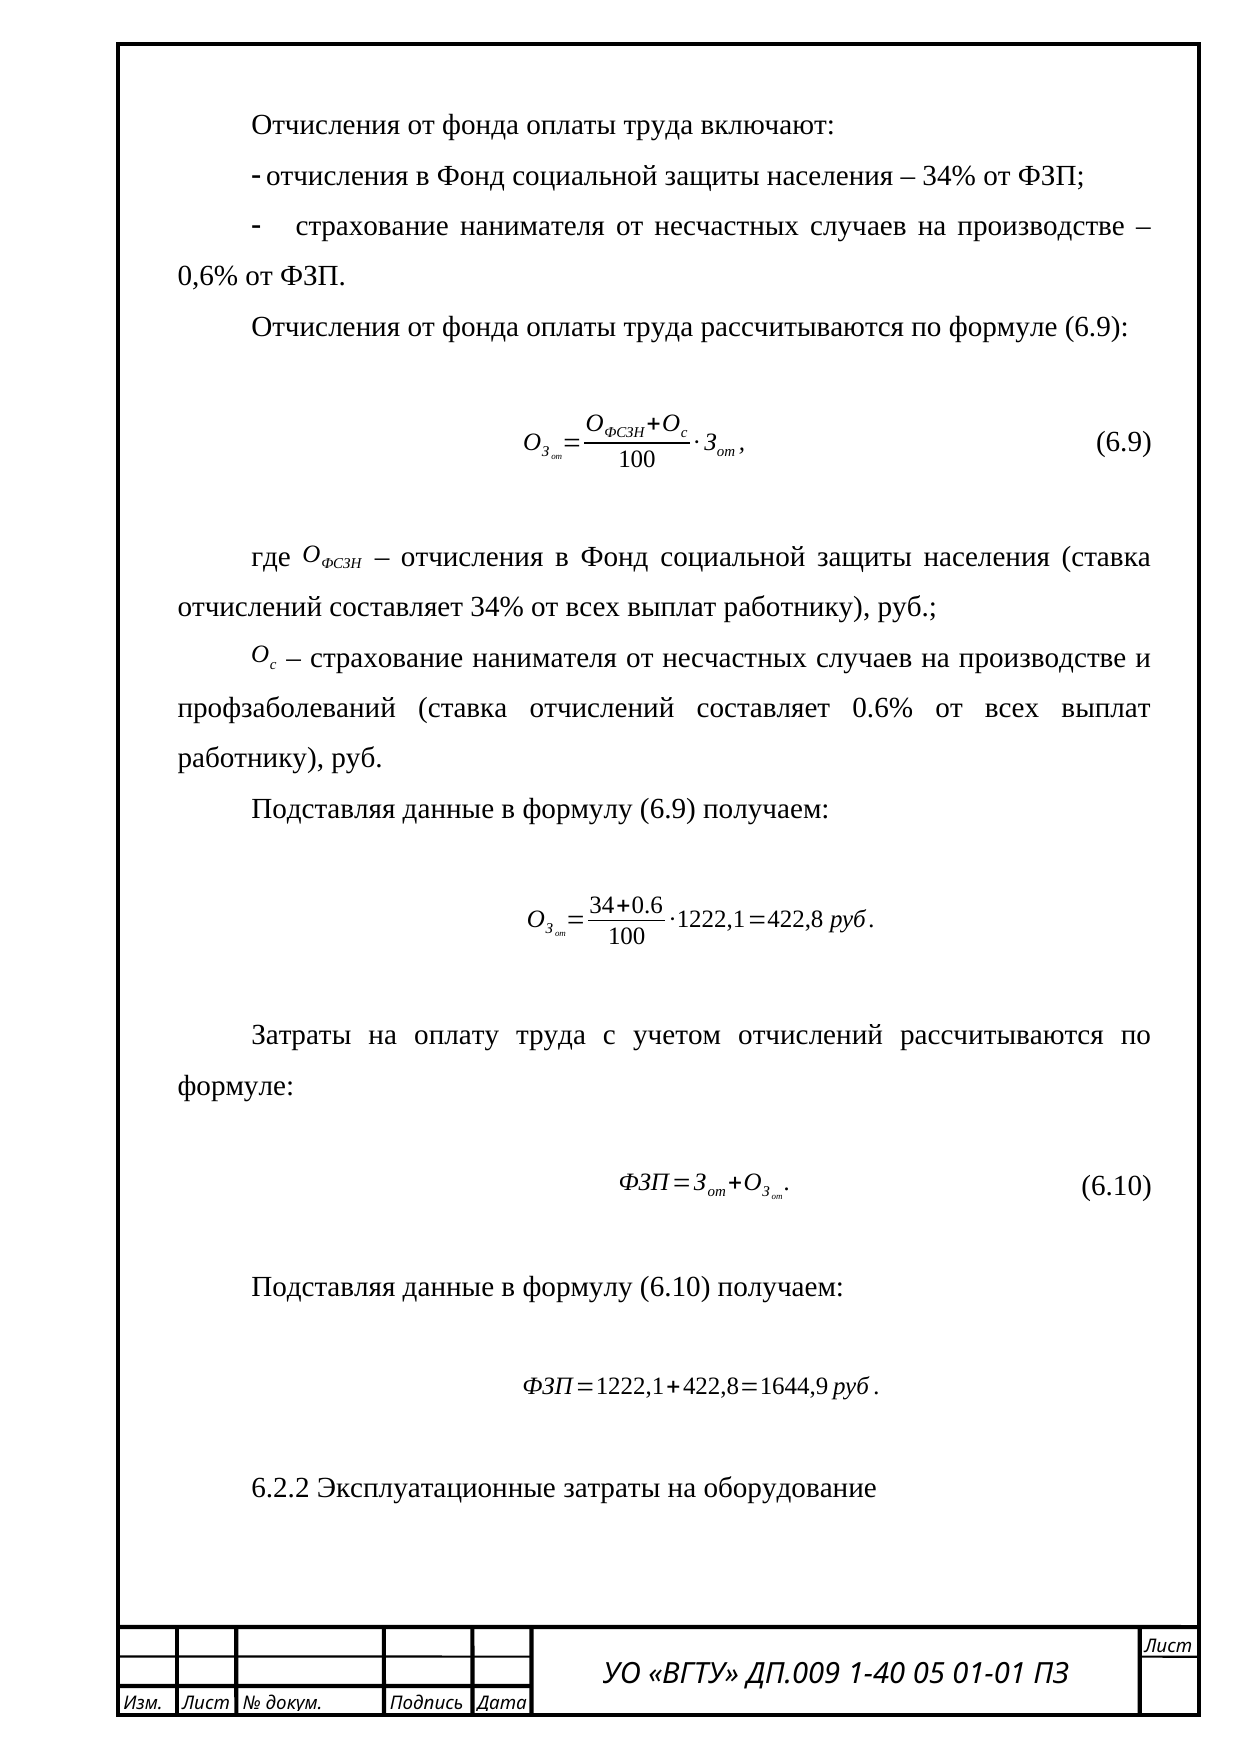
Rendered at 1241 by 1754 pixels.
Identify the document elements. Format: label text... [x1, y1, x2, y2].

text 6.2.2 Эксплуатационные затраты на оборудование [177, 1470, 1152, 1504]
text Затраты на оплату труда с учетом отчислений рассчитываются по формуле: [177, 1017, 1152, 1101]
text где – отчисления в Фонд социальной защиты населения (ставка отчислений составляет 34% от всех выплат работнику), руб.; [177, 539, 1152, 623]
list отчисления в Фонд социальной защиты населения – 34% от ФЗП; [177, 158, 1152, 191]
text (6.9) [251, 409, 1152, 472]
text (6.10) [251, 1168, 1152, 1202]
text Отчисления от фонда оплаты труда рассчитываются по формуле (6.9): [177, 309, 1152, 342]
text Подставляя данные в формулу (6.10) получаем: [177, 1269, 1152, 1303]
text Подставляя данные в формулу (6.9) получаем: [177, 791, 1152, 824]
list страхование нанимателя от несчастных случаев на производстве – 0,6% от ФЗП. [177, 208, 1152, 292]
text – страхование нанимателя от несчастных случаев на производстве и профзаболеваний (ставка отчислений составляет 0.6% от всех выплат работнику), руб. [177, 640, 1152, 774]
text Отчисления от фонда оплаты труда включают: [177, 107, 1152, 141]
